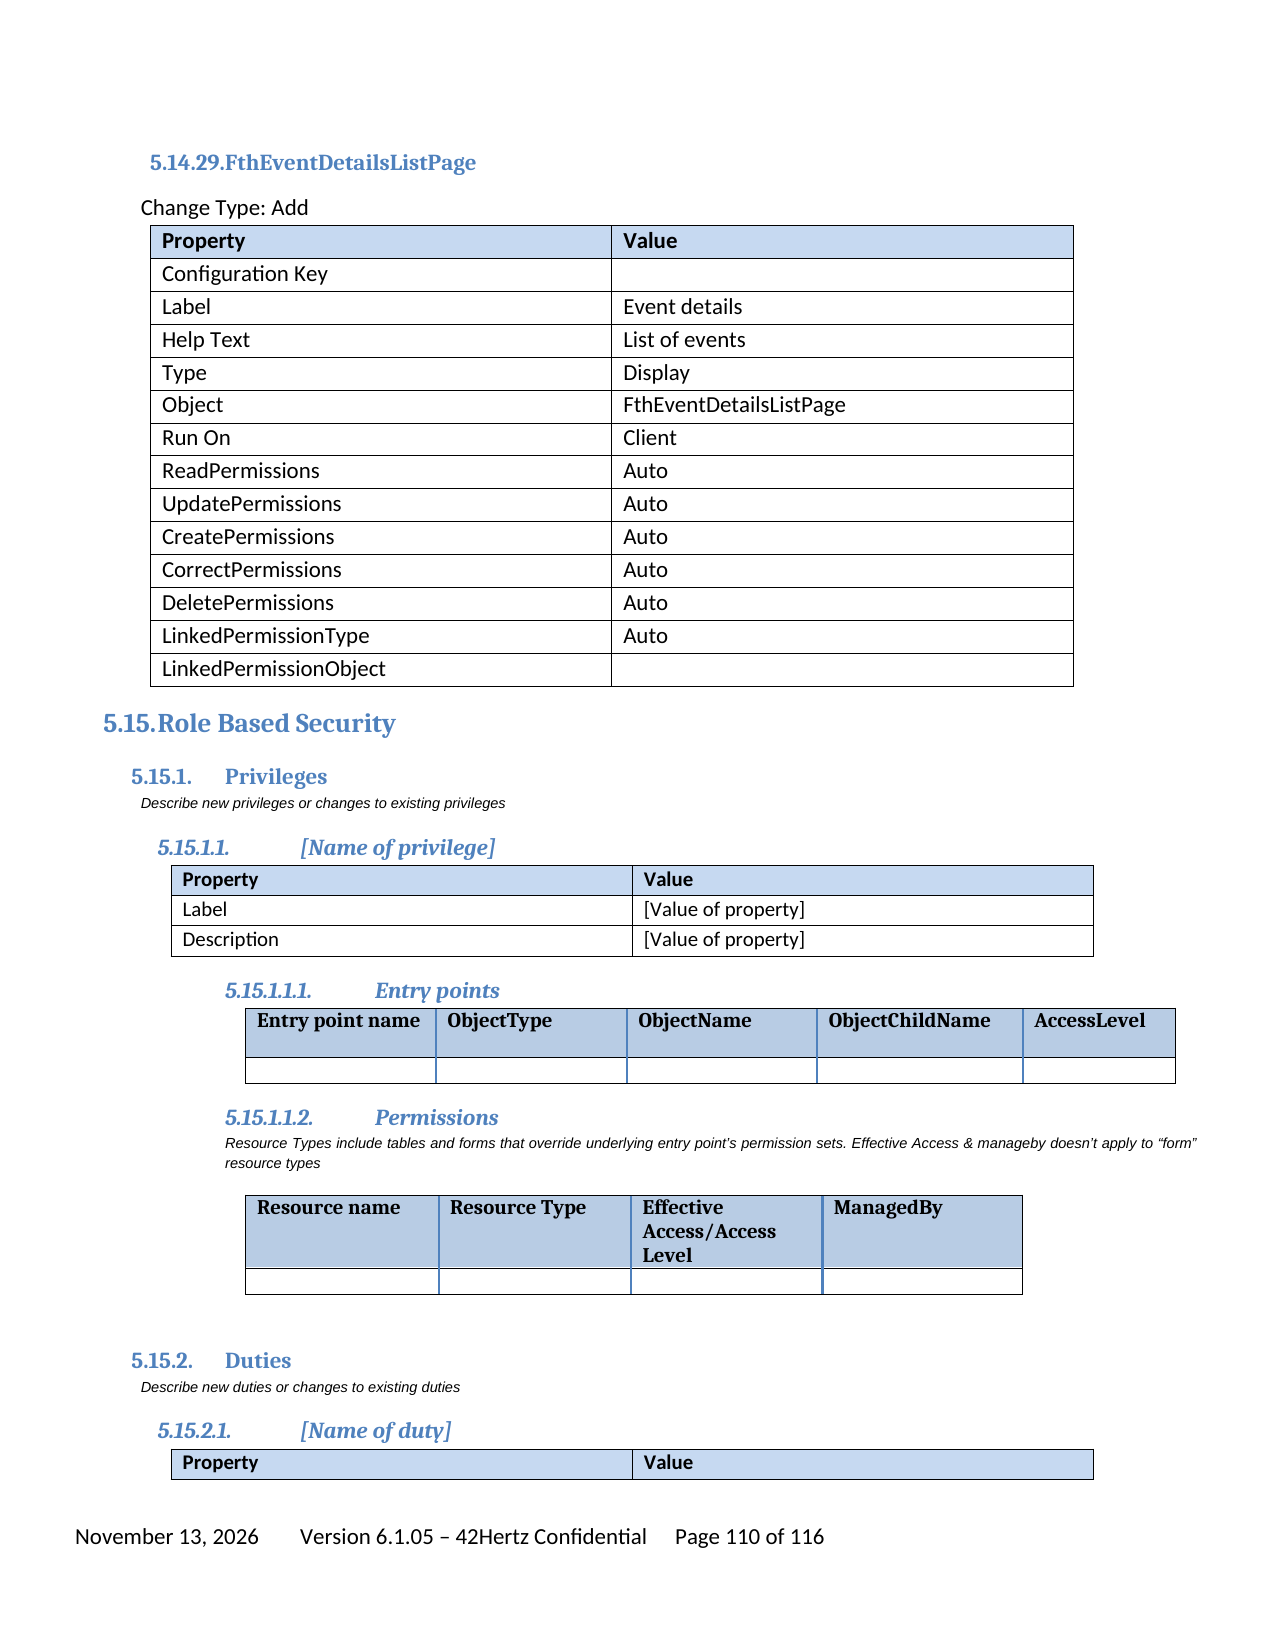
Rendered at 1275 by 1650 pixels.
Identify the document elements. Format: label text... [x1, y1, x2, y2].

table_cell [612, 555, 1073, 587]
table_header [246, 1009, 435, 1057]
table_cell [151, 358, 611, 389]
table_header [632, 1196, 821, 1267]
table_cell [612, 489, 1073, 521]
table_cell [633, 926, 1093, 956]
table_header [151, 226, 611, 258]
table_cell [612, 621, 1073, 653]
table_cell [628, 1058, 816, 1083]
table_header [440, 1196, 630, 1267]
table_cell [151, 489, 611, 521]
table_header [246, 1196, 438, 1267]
list Describe new duties or changes to existing duties [141, 1378, 1200, 1395]
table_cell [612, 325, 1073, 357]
subtitle Duties [131, 1348, 1200, 1374]
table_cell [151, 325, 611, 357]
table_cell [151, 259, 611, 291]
subtitle Entry points [225, 977, 1200, 1004]
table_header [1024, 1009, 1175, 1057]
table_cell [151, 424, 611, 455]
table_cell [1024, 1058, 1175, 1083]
subtitle Role Based Security [103, 708, 1200, 739]
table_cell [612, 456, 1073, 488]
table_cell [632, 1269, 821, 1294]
subtitle FthEventDetailsListPage [150, 150, 1200, 176]
subtitle [Name of duty] [157, 1418, 1200, 1445]
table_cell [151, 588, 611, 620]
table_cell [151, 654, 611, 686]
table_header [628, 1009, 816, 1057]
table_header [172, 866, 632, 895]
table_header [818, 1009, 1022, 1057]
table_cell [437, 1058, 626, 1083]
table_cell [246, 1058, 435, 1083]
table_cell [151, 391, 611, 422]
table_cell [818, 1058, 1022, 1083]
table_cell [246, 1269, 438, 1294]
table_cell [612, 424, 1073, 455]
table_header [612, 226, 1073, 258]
subtitle Privileges [131, 764, 1200, 791]
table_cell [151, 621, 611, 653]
list Describe new privileges or changes to existing privileges [141, 794, 1200, 811]
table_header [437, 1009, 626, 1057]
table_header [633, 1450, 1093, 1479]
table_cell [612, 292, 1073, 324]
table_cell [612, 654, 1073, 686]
list Change Type: Add [141, 193, 1200, 221]
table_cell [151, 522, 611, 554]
list Resource Types include tables and forms that override underlying entry point’s permission sets. Effective Access & manageby doesn’t apply to “form” resource types [225, 1135, 1200, 1171]
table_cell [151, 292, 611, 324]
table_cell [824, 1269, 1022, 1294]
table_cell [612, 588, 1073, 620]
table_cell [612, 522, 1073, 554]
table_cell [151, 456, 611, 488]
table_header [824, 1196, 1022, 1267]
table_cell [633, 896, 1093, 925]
subtitle Permissions [225, 1105, 1200, 1131]
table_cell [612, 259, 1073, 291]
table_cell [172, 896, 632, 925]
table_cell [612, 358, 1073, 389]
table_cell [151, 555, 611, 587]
subtitle [Name of privilege] [157, 834, 1200, 861]
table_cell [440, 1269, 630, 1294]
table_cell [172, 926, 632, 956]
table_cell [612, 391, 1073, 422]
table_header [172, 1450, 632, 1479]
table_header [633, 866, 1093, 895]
